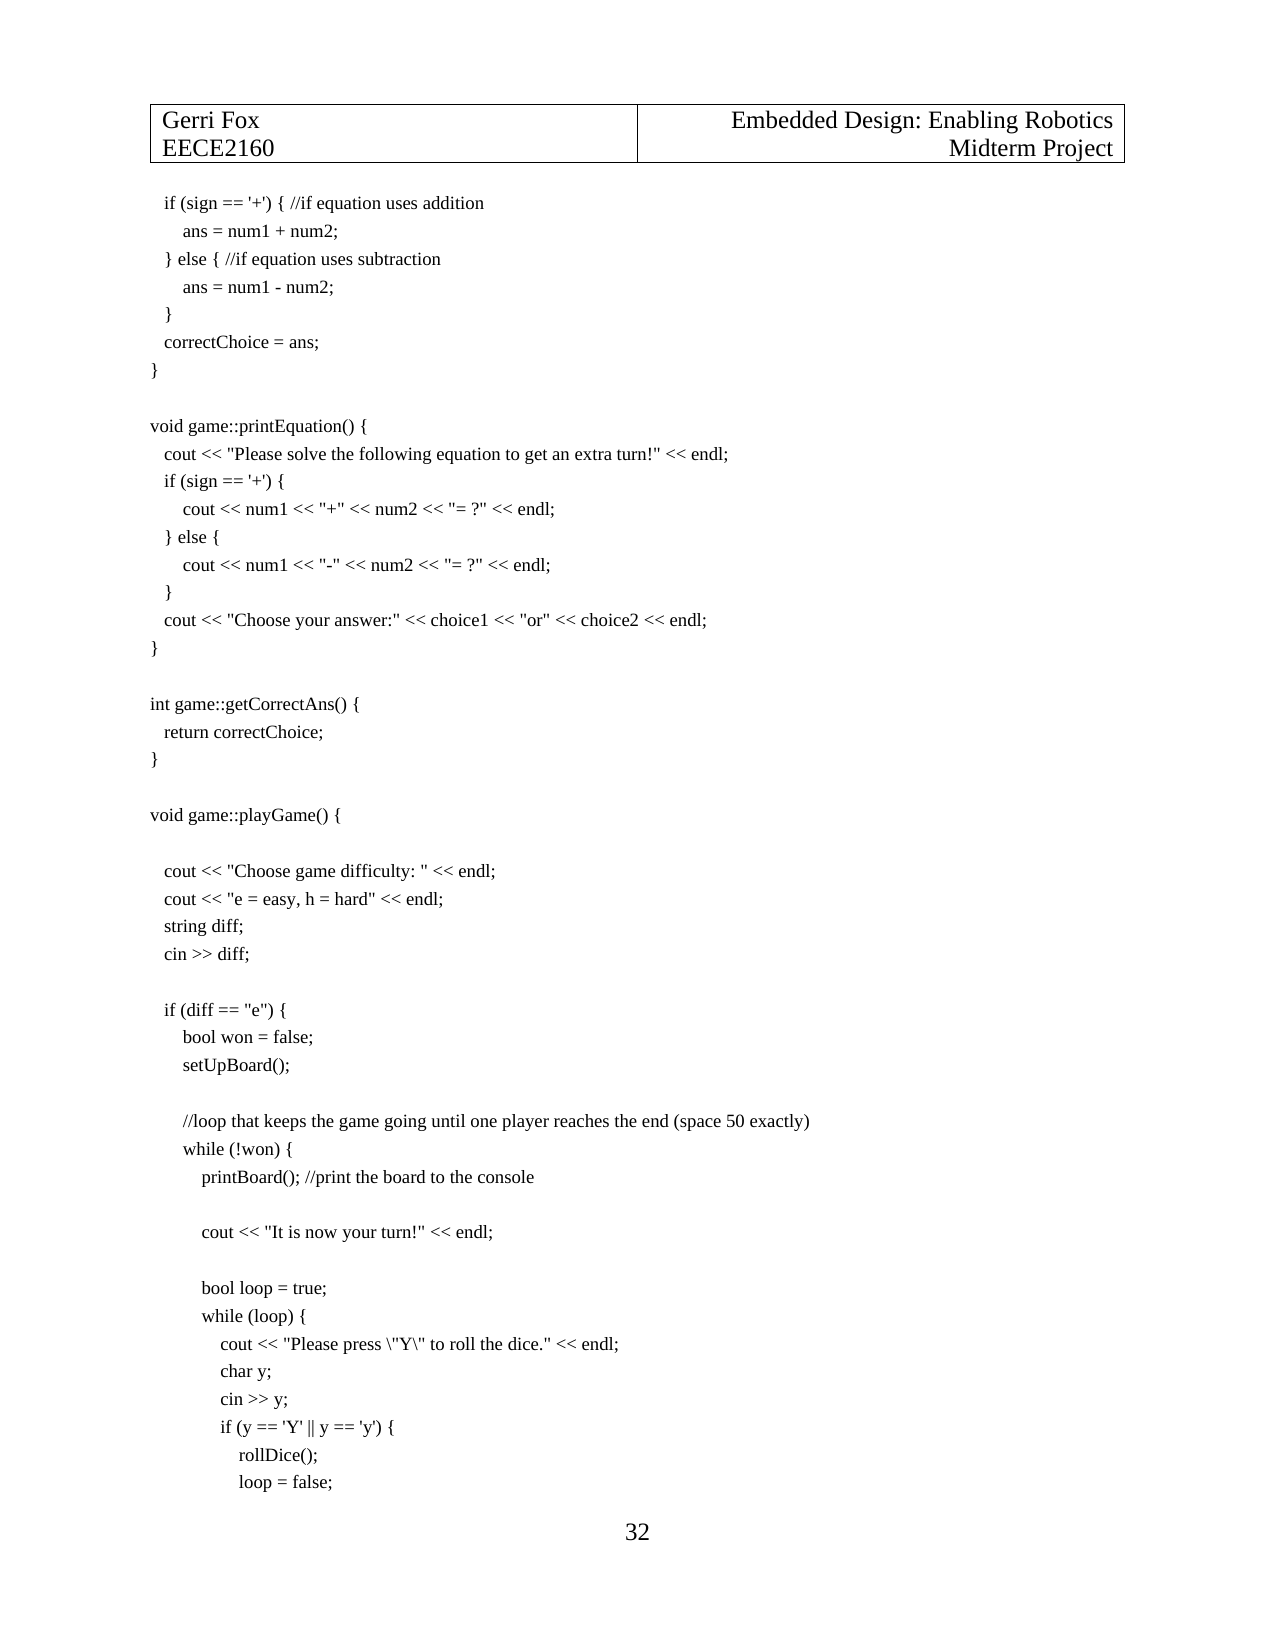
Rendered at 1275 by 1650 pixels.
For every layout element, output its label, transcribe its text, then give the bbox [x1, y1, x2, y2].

text } else { [150, 526, 1125, 547]
text return correctChoice; [150, 721, 1125, 742]
text setUpBoard(); [150, 1054, 1125, 1076]
text ans = num1 - num2; [150, 276, 1125, 297]
text void game::playGame() { [150, 804, 1125, 826]
text cout << num1 << "-" << num2 << "= ?" << endl; [150, 554, 1125, 575]
text cout << "Please solve the following equation to get an extra turn!" << endl; [150, 442, 1125, 464]
text cout << "It is now your turn!" << endl; [150, 1221, 1125, 1243]
text } [150, 581, 1125, 603]
text bool loop = true; [150, 1277, 1125, 1298]
text if (sign == '+') { //if equation uses addition [150, 192, 1125, 214]
text cout << num1 << "+" << num2 << "= ?" << endl; [150, 498, 1125, 519]
text while (loop) { [150, 1304, 1125, 1326]
text } [150, 359, 1125, 381]
text cout << "Please press \"Y\" to roll the dice." << endl; [150, 1332, 1125, 1354]
text } [150, 748, 1125, 770]
text cout << "Choose game difficulty: " << endl; [150, 859, 1125, 881]
text cin >> y; [150, 1388, 1125, 1409]
text rollDice(); [150, 1444, 1125, 1465]
text if (sign == '+') { [150, 470, 1125, 492]
text //loop that keeps the game going until one player reaches the end (space 50 exactly) [150, 1110, 1125, 1131]
text correctChoice = ans; [150, 331, 1125, 353]
text while (!won) { [150, 1138, 1125, 1159]
text printBoard(); //print the board to the console [150, 1166, 1125, 1187]
text bool won = false; [150, 1026, 1125, 1048]
text ans = num1 + num2; [150, 220, 1125, 241]
text cout << "e = easy, h = hard" << endl; [150, 887, 1125, 909]
text void game::printEquation() { [150, 414, 1125, 436]
text loop = false; [150, 1471, 1125, 1493]
text } else { //if equation uses subtraction [150, 248, 1125, 269]
text if (y == 'Y' || y == 'y') { [150, 1416, 1125, 1437]
text cout << "Choose your answer:" << choice1 << "or" << choice2 << endl; [150, 609, 1125, 631]
text cin >> diff; [150, 943, 1125, 964]
text int game::getCorrectAns() { [150, 693, 1125, 714]
text } [150, 303, 1125, 325]
text string diff; [150, 915, 1125, 937]
text if (diff == "e") { [150, 999, 1125, 1020]
text char y; [150, 1360, 1125, 1382]
text } [150, 637, 1125, 659]
